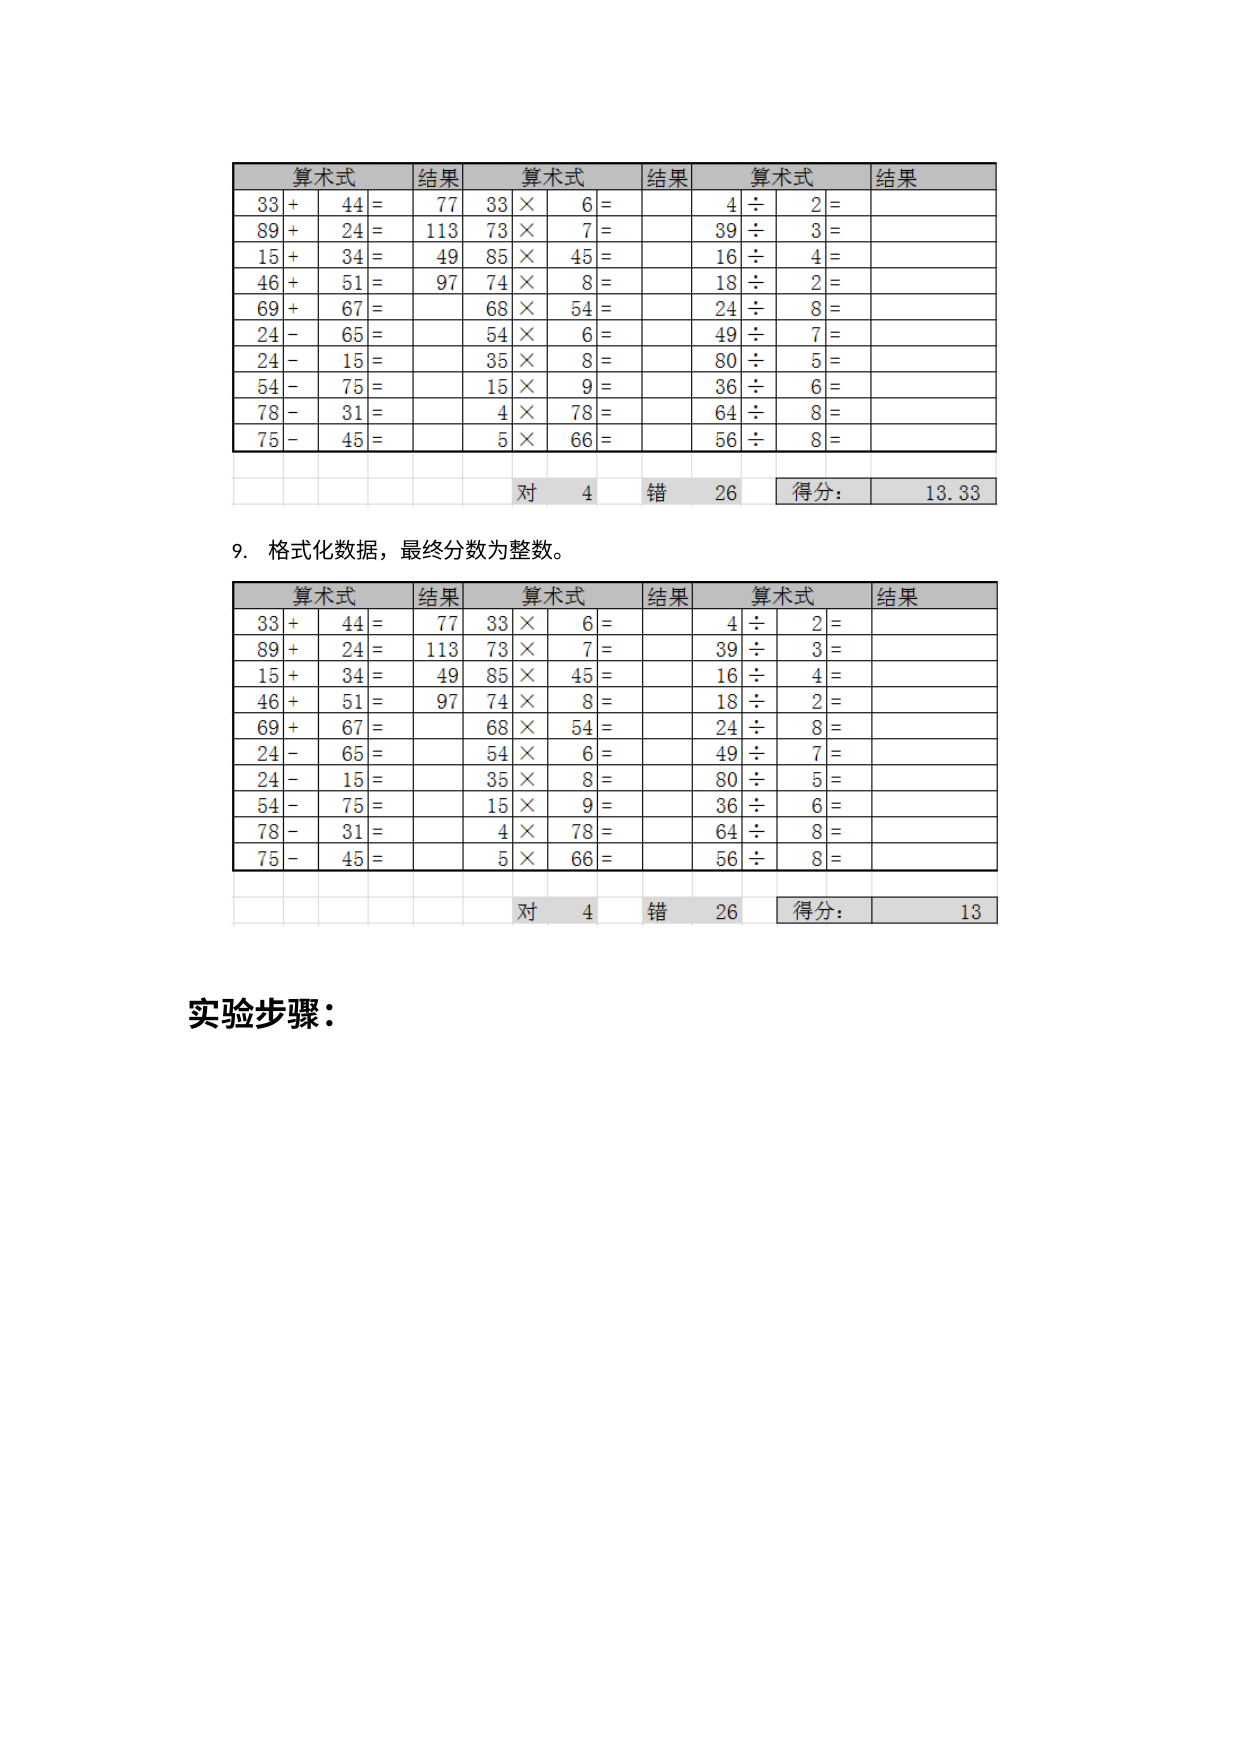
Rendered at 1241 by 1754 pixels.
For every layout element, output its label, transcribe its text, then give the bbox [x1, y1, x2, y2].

list 格式化数据，最终分数为整数。 [231, 533, 1053, 565]
picture [231, 162, 999, 507]
subtitle 实验步骤： [187, 979, 1053, 1044]
picture [231, 581, 999, 926]
